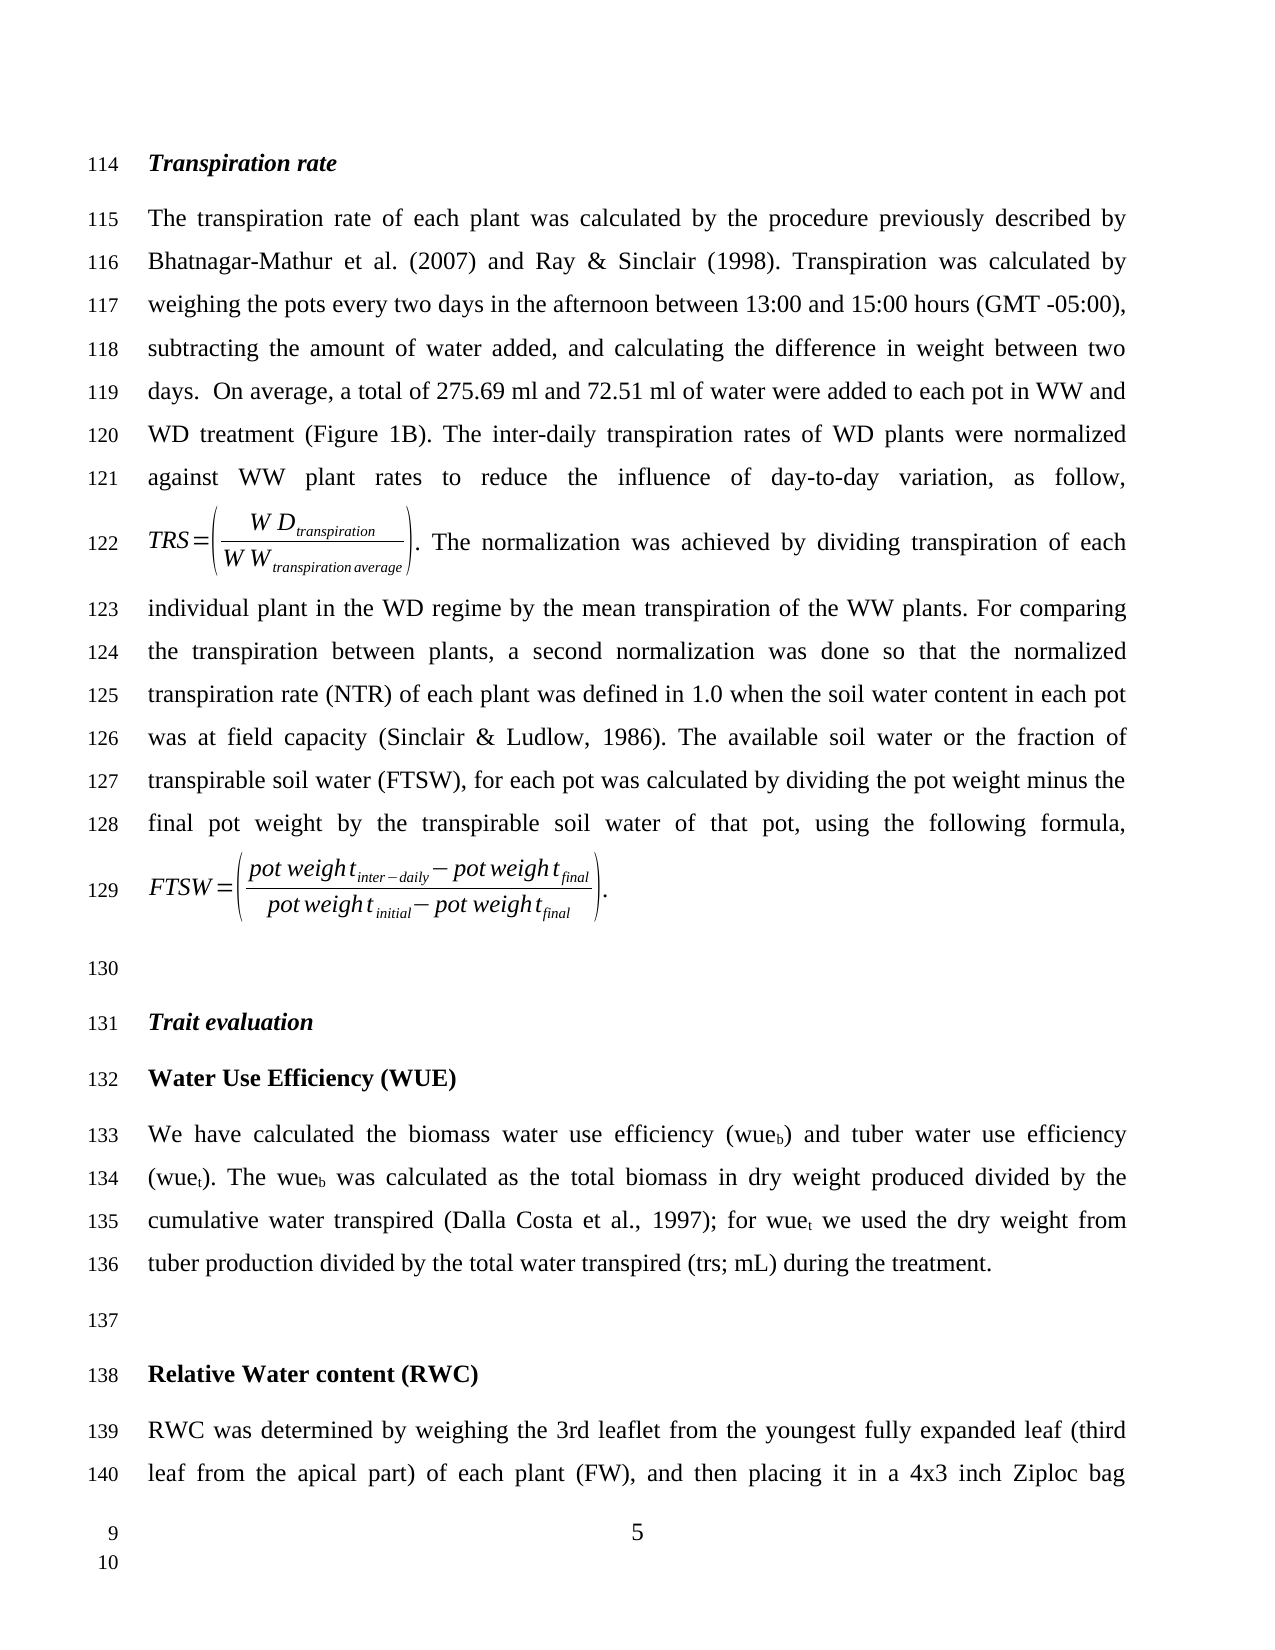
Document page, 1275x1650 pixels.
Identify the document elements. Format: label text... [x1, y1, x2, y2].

text Water Use Efficiency (WUE) [148, 1063, 1127, 1092]
text Relative Water content (RWC) [148, 1359, 1127, 1388]
text The transpiration rate of each plant was calculated by the procedure previously described by Bhatnagar-Mathur et al. (2007) and Ray & Sinclair (1998). Transpiration was calculated by weighing the pots every two days in the afternoon between 13:00 and 15:00 hours (GMT -05:00), subtracting the amount of water added, and calculating the difference in weight between two days. On average, a total of 275.69 ml and 72.51 ml of water were added to each pot in WW and WD treatment (Figure 1B). The inter-daily transpiration rates of WD plants were normalized against WW plant rates to reduce the influence of day-to-day variation, as follow, . The normalization was achieved by dividing transpiration of each individual plant in the WD regime by the mean transpiration of the WW plants. For comparing the transpiration between plants, a second normalization was done so that the normalized transpiration rate (NTR) of each plant was defined in 1.0 when the soil water content in each pot was at field capacity (Sinclair & Ludlow, 1986). The available soil water or the fraction of transpirable soil water (FTSW), for each pot was calculated by dividing the pot weight minus the final pot weight by the transpirable soil water of that pot, using the following formula, . [148, 203, 1127, 925]
subtitle Trait evaluation [148, 1007, 1127, 1036]
subtitle Transpiration rate [148, 148, 1127, 176]
text We have calculated the biomass water use efficiency (wueb) and tuber water use efficiency (wuet). The wueb was calculated as the total biomass in dry weight produced divided by the cumulative water transpired (Dalla Costa et al., 1997); for wuet we used the dry weight from tuber production divided by the total water transpired (trs; mL) during the treatment. [148, 1119, 1127, 1277]
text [148, 1415, 1127, 1487]
